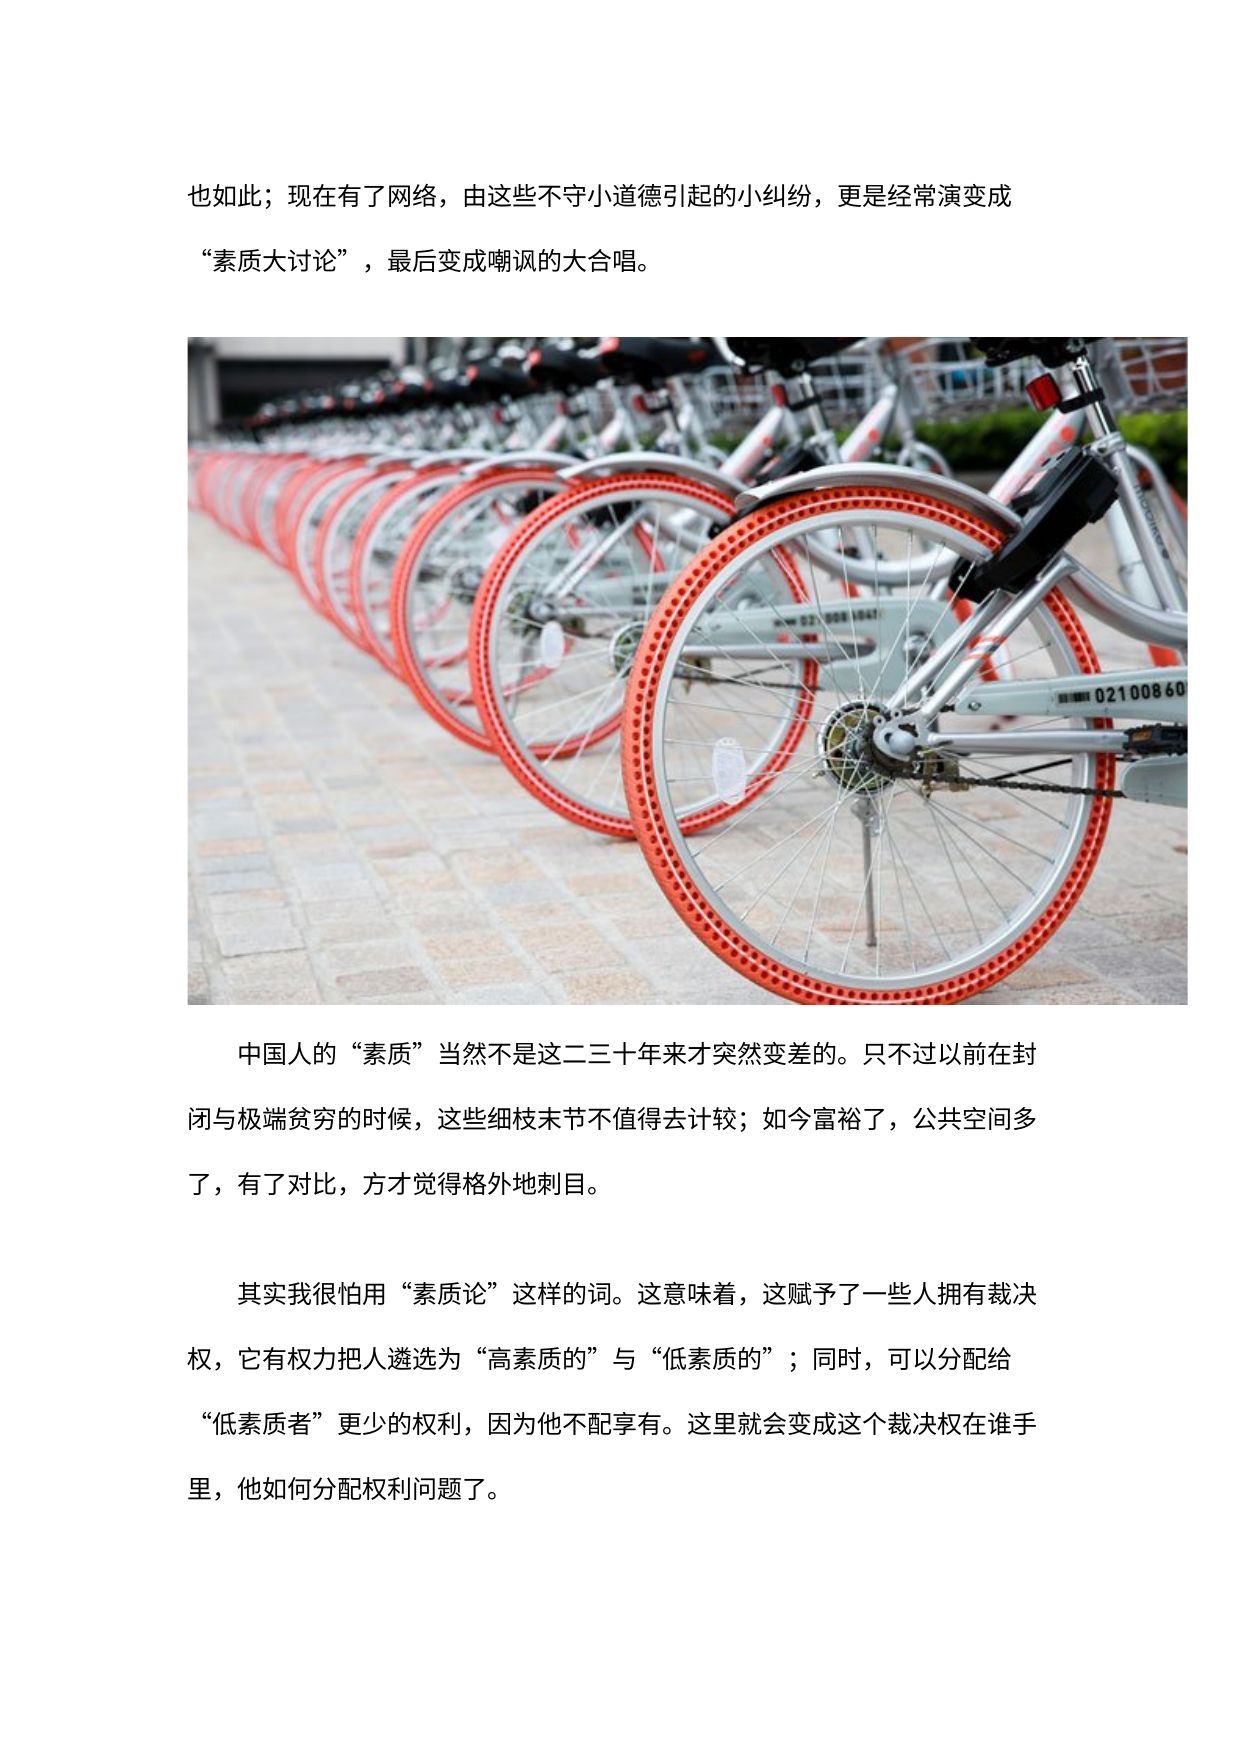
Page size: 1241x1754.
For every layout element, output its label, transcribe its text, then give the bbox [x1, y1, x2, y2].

text 中国人的“素质”当然不是这二三十年来才突然变差的。只不过以前在封闭与极端贫穷的时候，这些细枝末节不值得去计较；如今富裕了，公共空间多了，有了对比，方才觉得格外地刺目。 [187, 1020, 1053, 1215]
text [187, 162, 1053, 292]
text 其实我很怕用“素质论”这样的词。这意味着，这赋予了一些人拥有裁决权，它有权力把人遴选为“高素质的”与“低素质的”；同时，可以分配给“低素质者”更少的权利，因为他不配享有。这里就会变成这个裁决权在谁手里，他如何分配权利问题了。 [187, 1260, 1053, 1520]
picture [187, 337, 1188, 1005]
